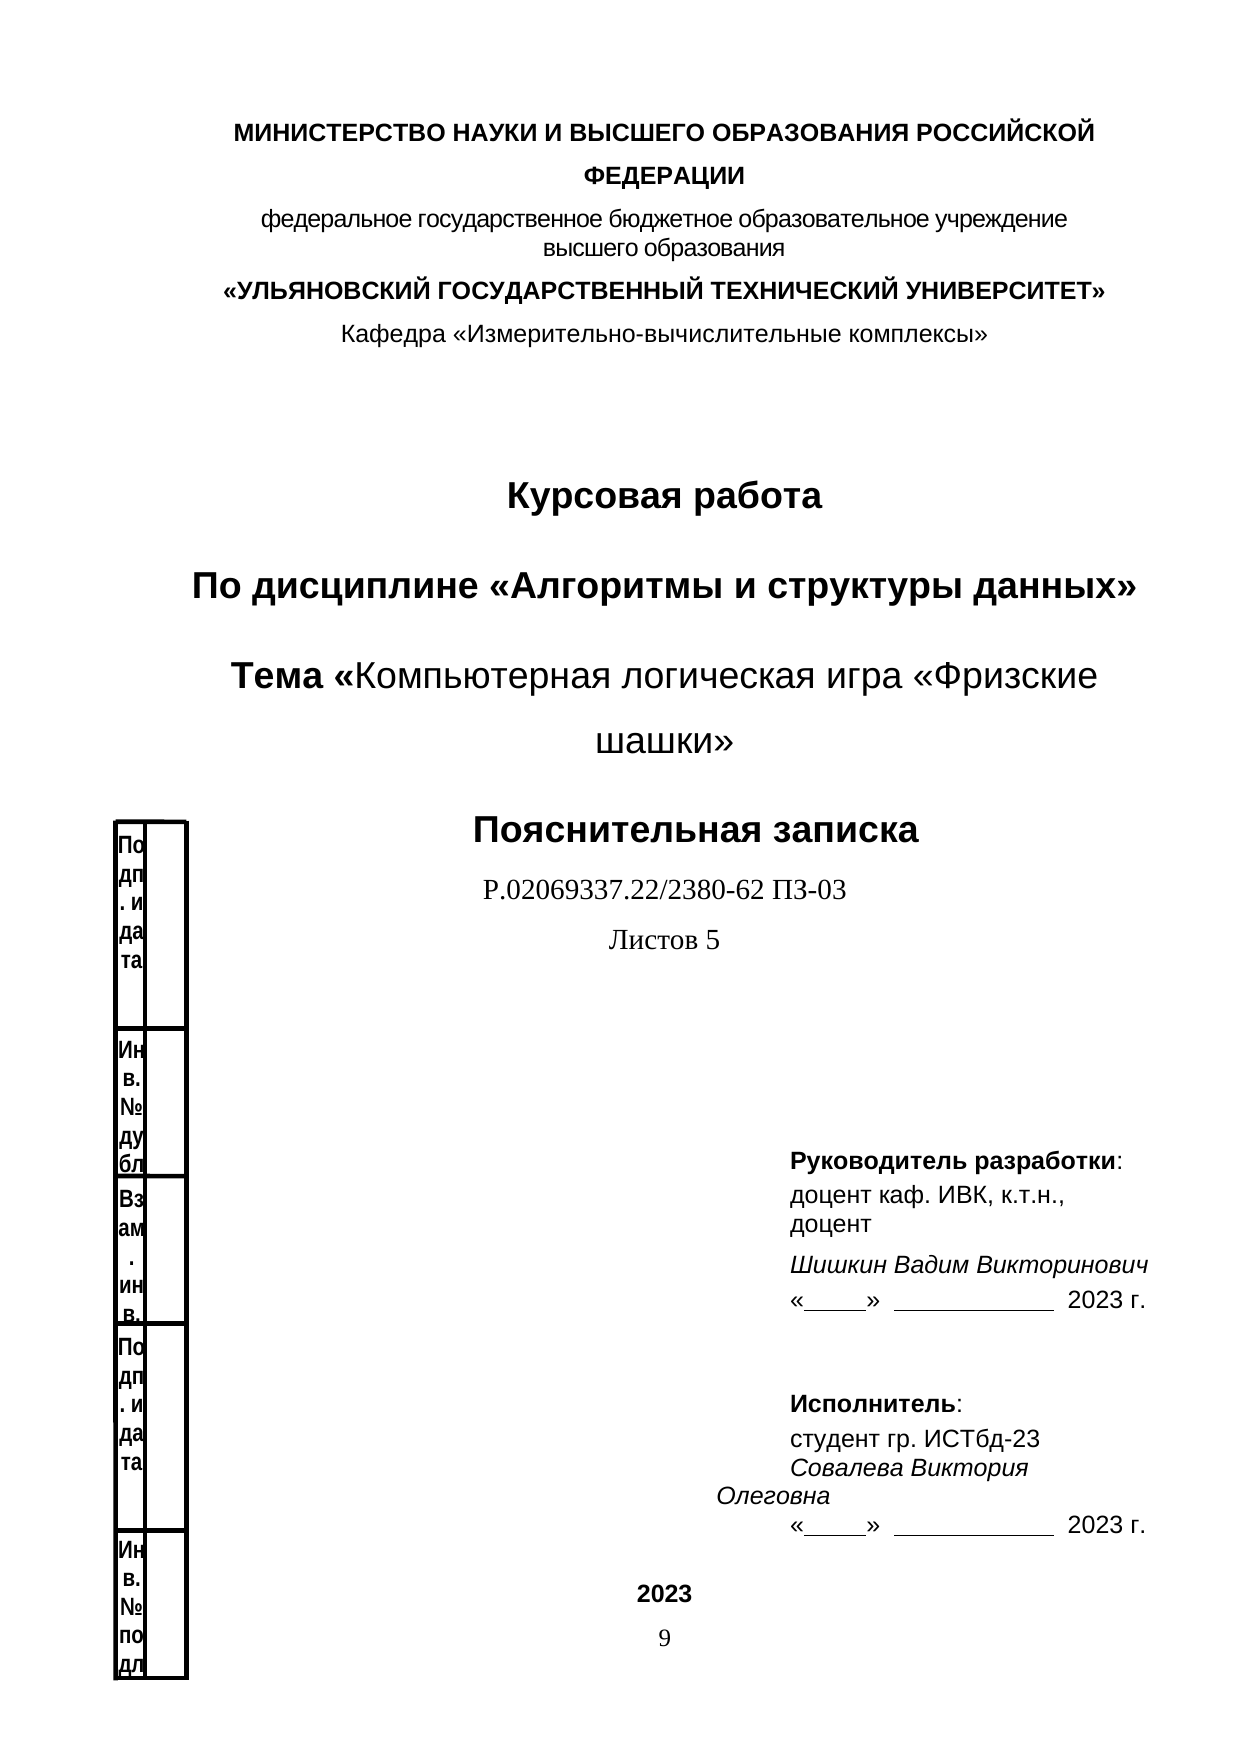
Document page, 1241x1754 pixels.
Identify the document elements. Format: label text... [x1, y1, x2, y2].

text студент гр. ИСТбд-23 [716, 1424, 1152, 1452]
text Руководитель разработки: [790, 1146, 1152, 1174]
text доцент каф. ИВК, к.т.н., доцент [790, 1180, 1152, 1238]
title Р.02069337.22/2380-62 ПЗ-03 [177, 872, 1152, 906]
text МИНИСТЕРСТВО НАУКИ И ВЫСШЕГО ОБРАЗОВАНИЯ РОССИЙСКОЙ ФЕДЕРАЦИИ [177, 118, 1152, 190]
text « » 2023 г. [790, 1510, 1152, 1539]
title Тема «Компьютерная логическая игра «Фризские шашки» [177, 653, 1152, 761]
text 2023 [177, 1579, 1152, 1608]
title По дисциплине «Алгоритмы и структуры данных» [177, 563, 1152, 607]
title Пояснительная записка [399, 807, 1152, 851]
text Исполнитель: [790, 1389, 1152, 1418]
text федеральное государственное бюджетное образовательное учреждение [177, 204, 1152, 233]
text Кафедра «Измерительно-вычислительные комплексы» [177, 319, 1152, 348]
title Курсовая работа [177, 474, 1152, 517]
text высшего образования [177, 233, 1152, 262]
text Совалева Виктория Олеговна [716, 1452, 1152, 1510]
text « » 2023 г. [790, 1285, 1152, 1314]
title Листов 5 [177, 922, 1152, 956]
text «УЛЬЯНОВСКИЙ ГОСУДАРСТВЕННЫЙ ТЕХНИЧЕСКИЙ УНИВЕРСИТЕТ» [177, 276, 1152, 305]
text Шишкин Вадим Викторинович [790, 1250, 1152, 1279]
